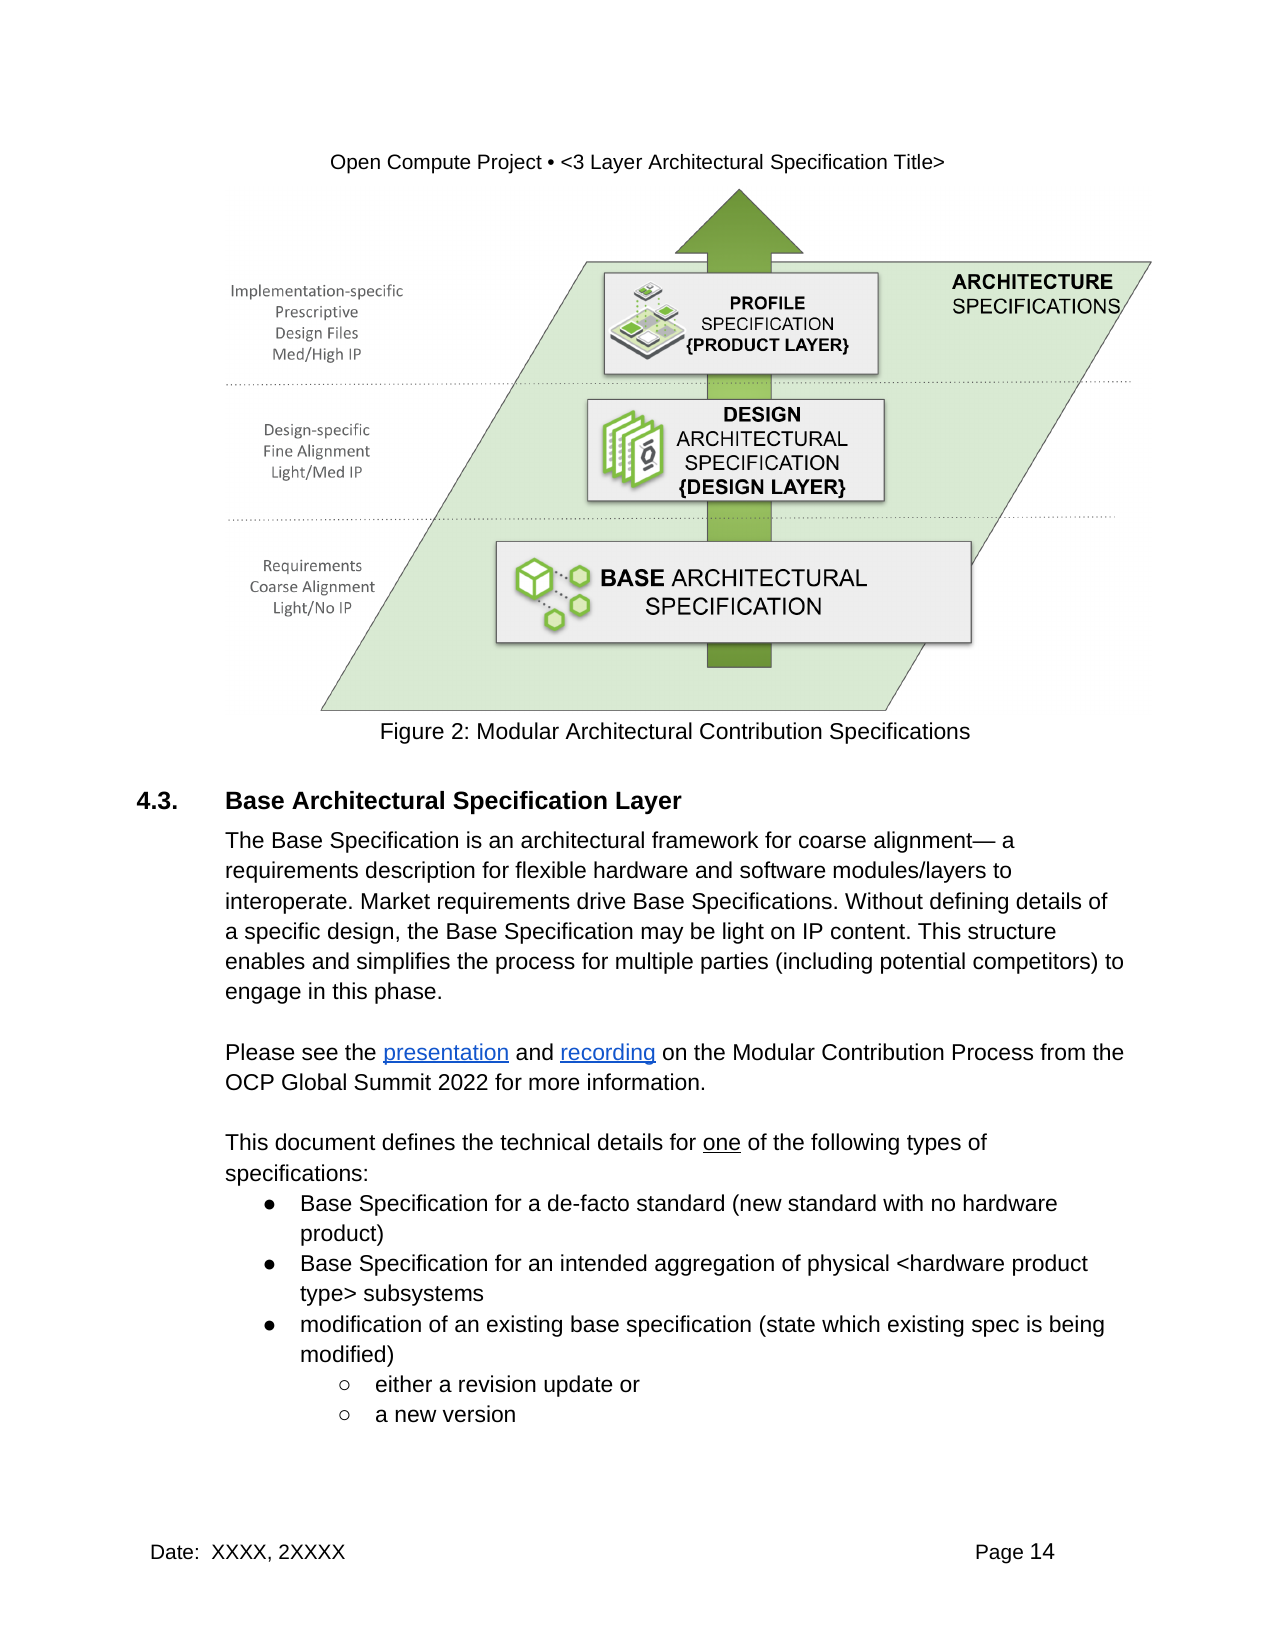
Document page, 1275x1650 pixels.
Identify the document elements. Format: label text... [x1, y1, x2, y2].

picture [225, 186, 1153, 715]
list either a revision update or [337, 1371, 1125, 1397]
text Figure 2: Modular Architectural Contribution Specifications [225, 718, 1125, 745]
list Base Specification for a de-facto standard (new standard with no hardware product) [262, 1190, 1125, 1246]
list modification of an existing base specification (state which existing spec is being modified) [262, 1311, 1125, 1367]
text The Base Specification is an architectural framework for coarse alignment— a requirements description for flexible hardware and software modules/layers to interoperate. Market requirements drive Base Specifications. Without defining details of a specific design, the Base Specification may be light on IP content. This structure enables and simplifies the process for multiple parties (including potential competitors) to engage in this phase. [225, 827, 1125, 1005]
list Base Specification for an intended aggregation of physical <hardware product type> subsystems [262, 1250, 1125, 1307]
text Please see the presentation and recording on the Modular Contribution Process from the OCP Global Summit 2022 for more information. [225, 1039, 1125, 1095]
list a new version [337, 1401, 1125, 1428]
subtitle Base Architectural Specification Layer [178, 786, 1125, 815]
text This document defines the technical details for one of the following types of specifications: [225, 1129, 1125, 1186]
